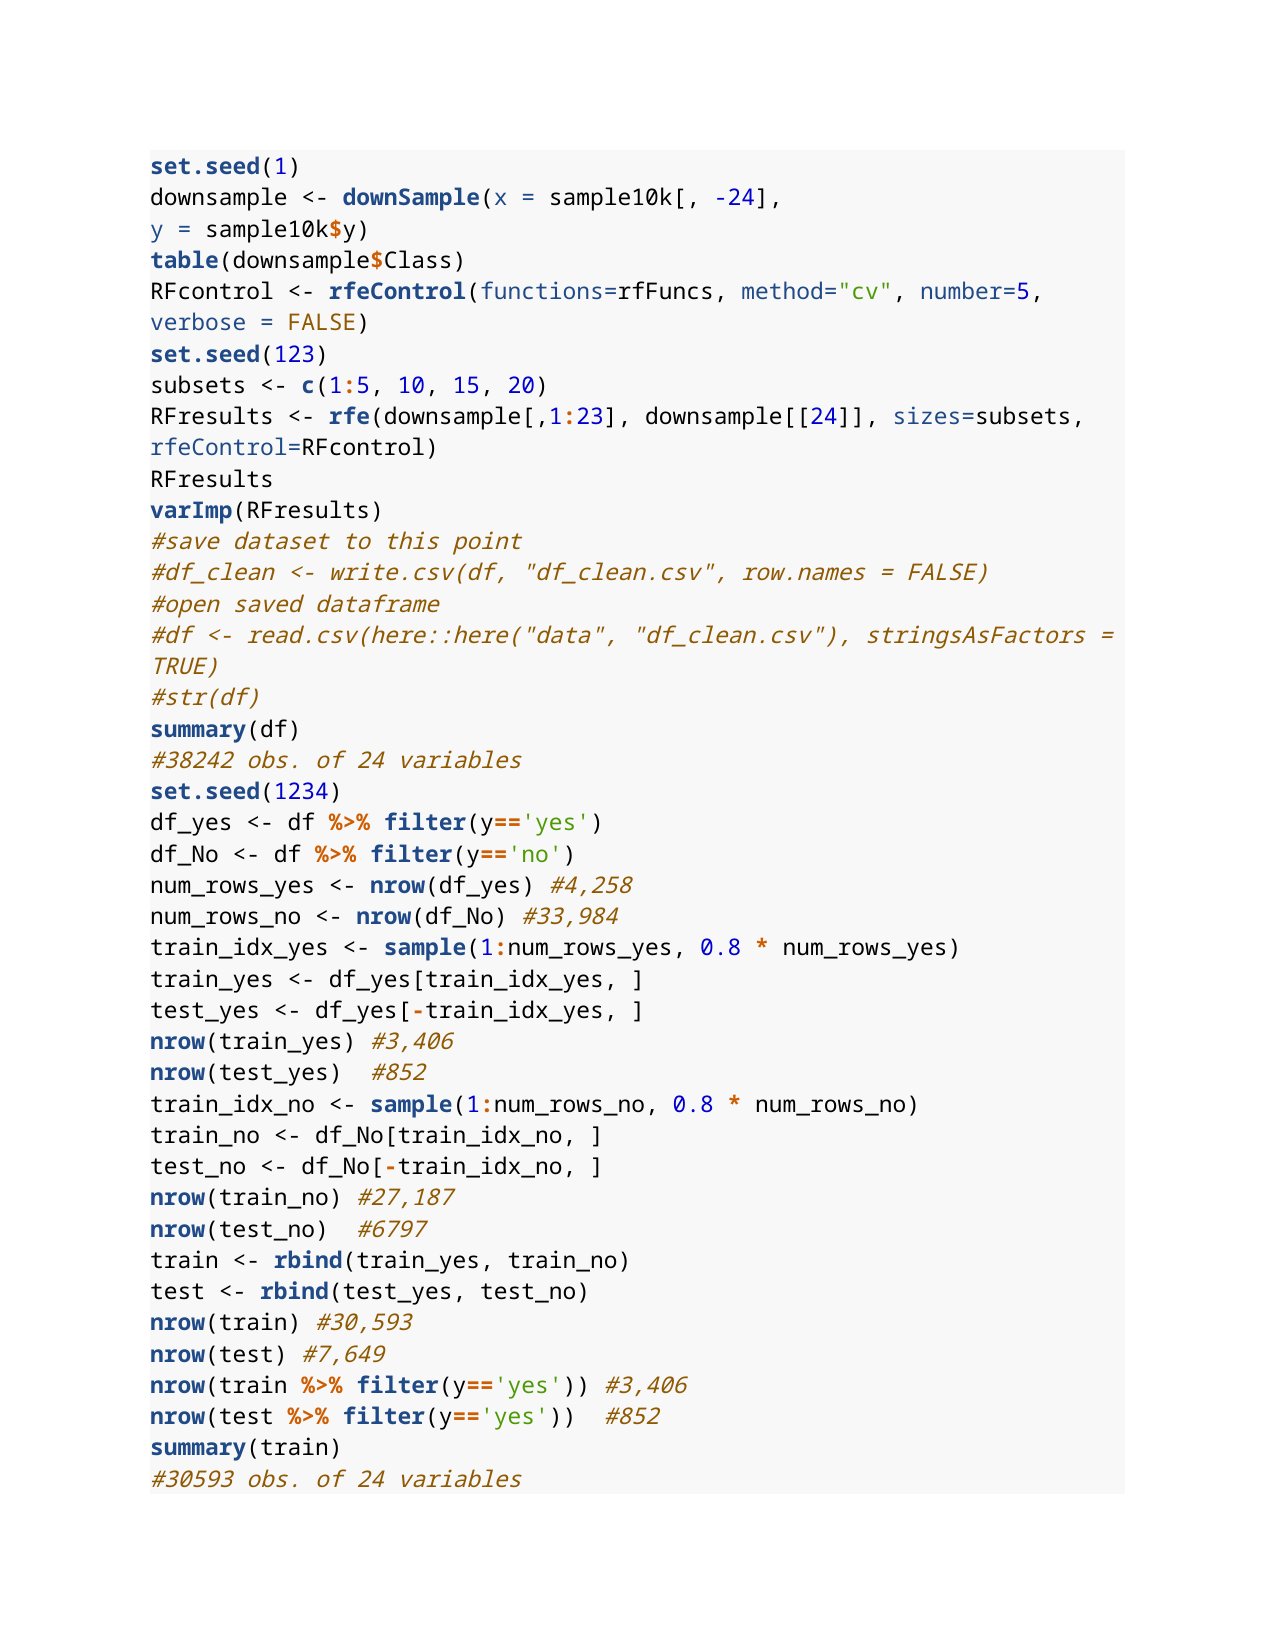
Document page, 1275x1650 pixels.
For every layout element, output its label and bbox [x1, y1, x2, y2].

text [150, 150, 1125, 1494]
